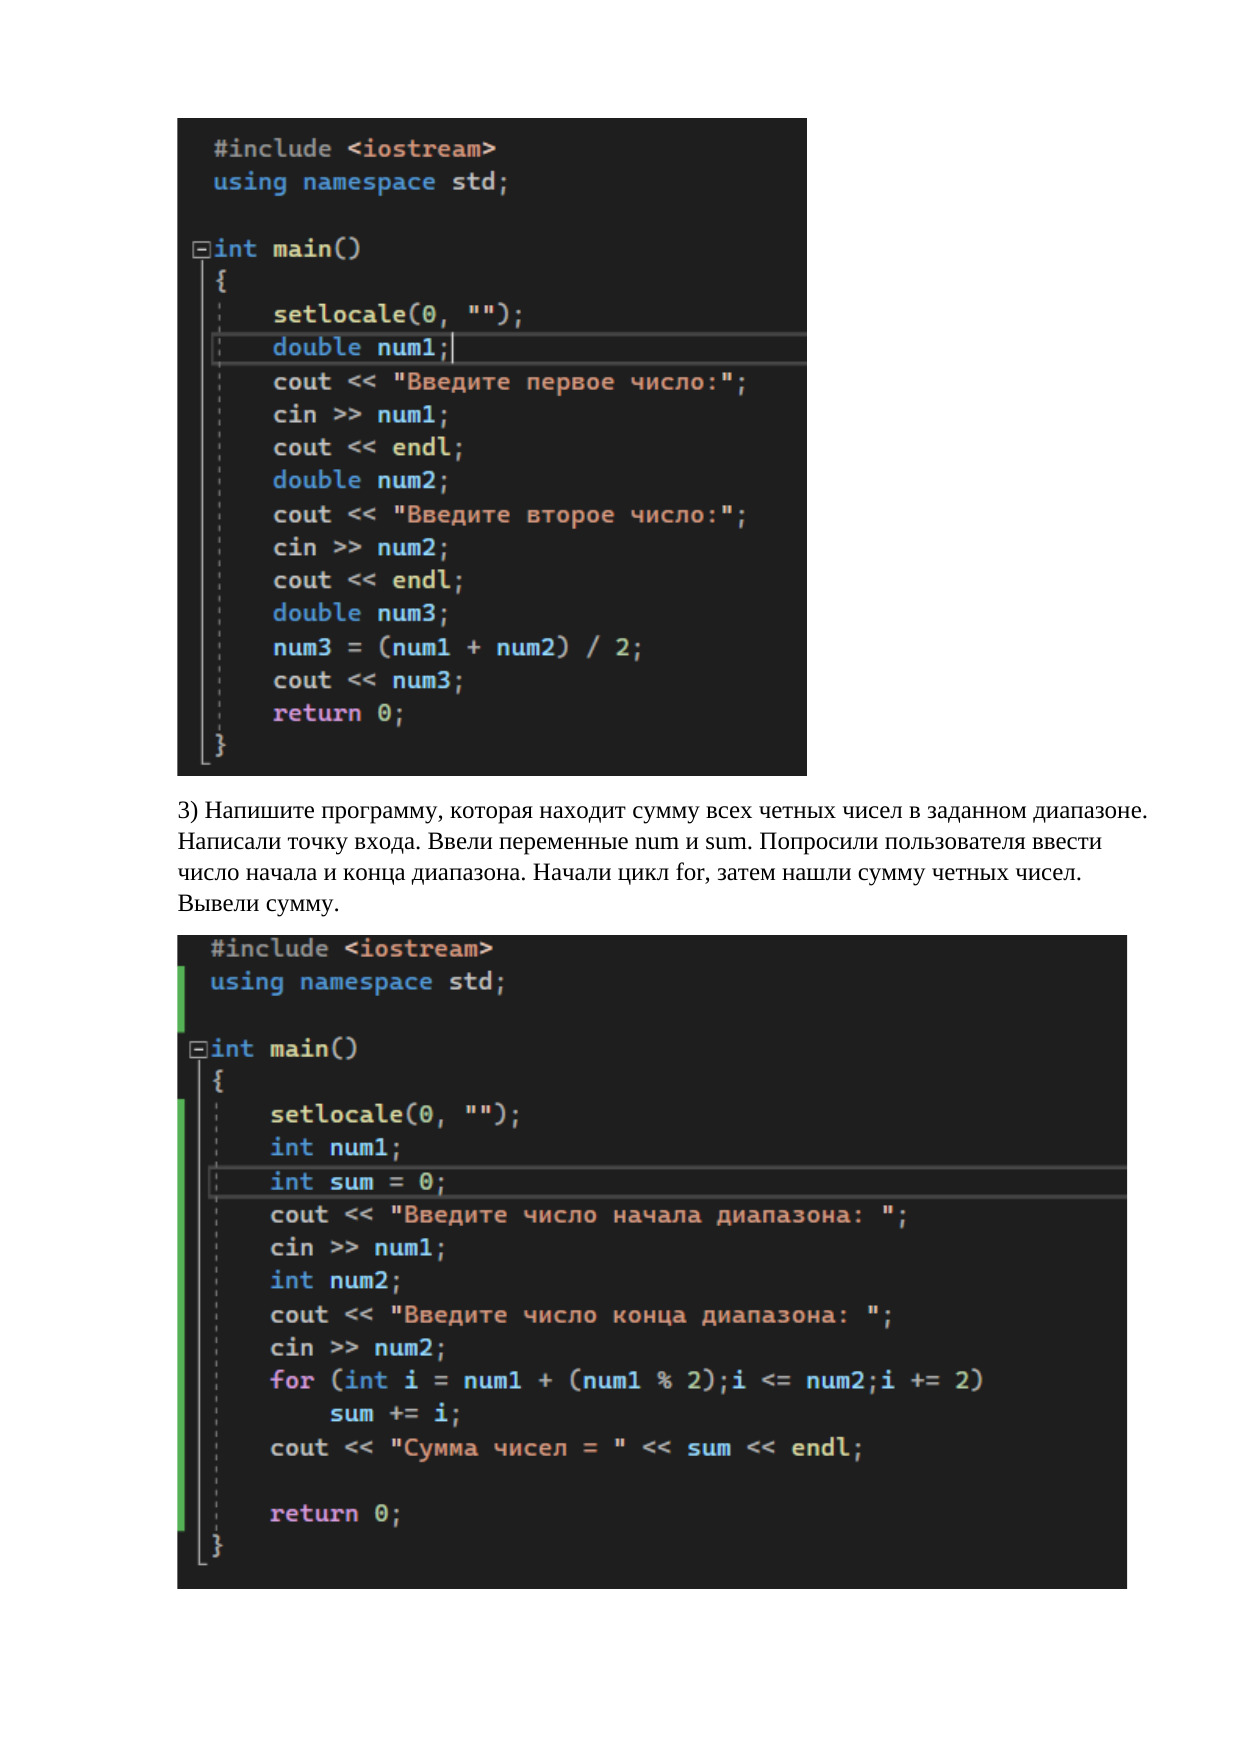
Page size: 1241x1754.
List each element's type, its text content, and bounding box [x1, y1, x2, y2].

picture [177, 935, 1128, 1589]
text 3) Напишите программу, которая находит сумму всех четных чисел в заданном диапазоне. Написали точку входа. Ввели переменные num и sum. Попросили пользователя ввести число начала и конца диапазона. Начали цикл for, затем нашли сумму четных чисел. Вывели сумму. [177, 795, 1152, 917]
picture [177, 118, 807, 776]
